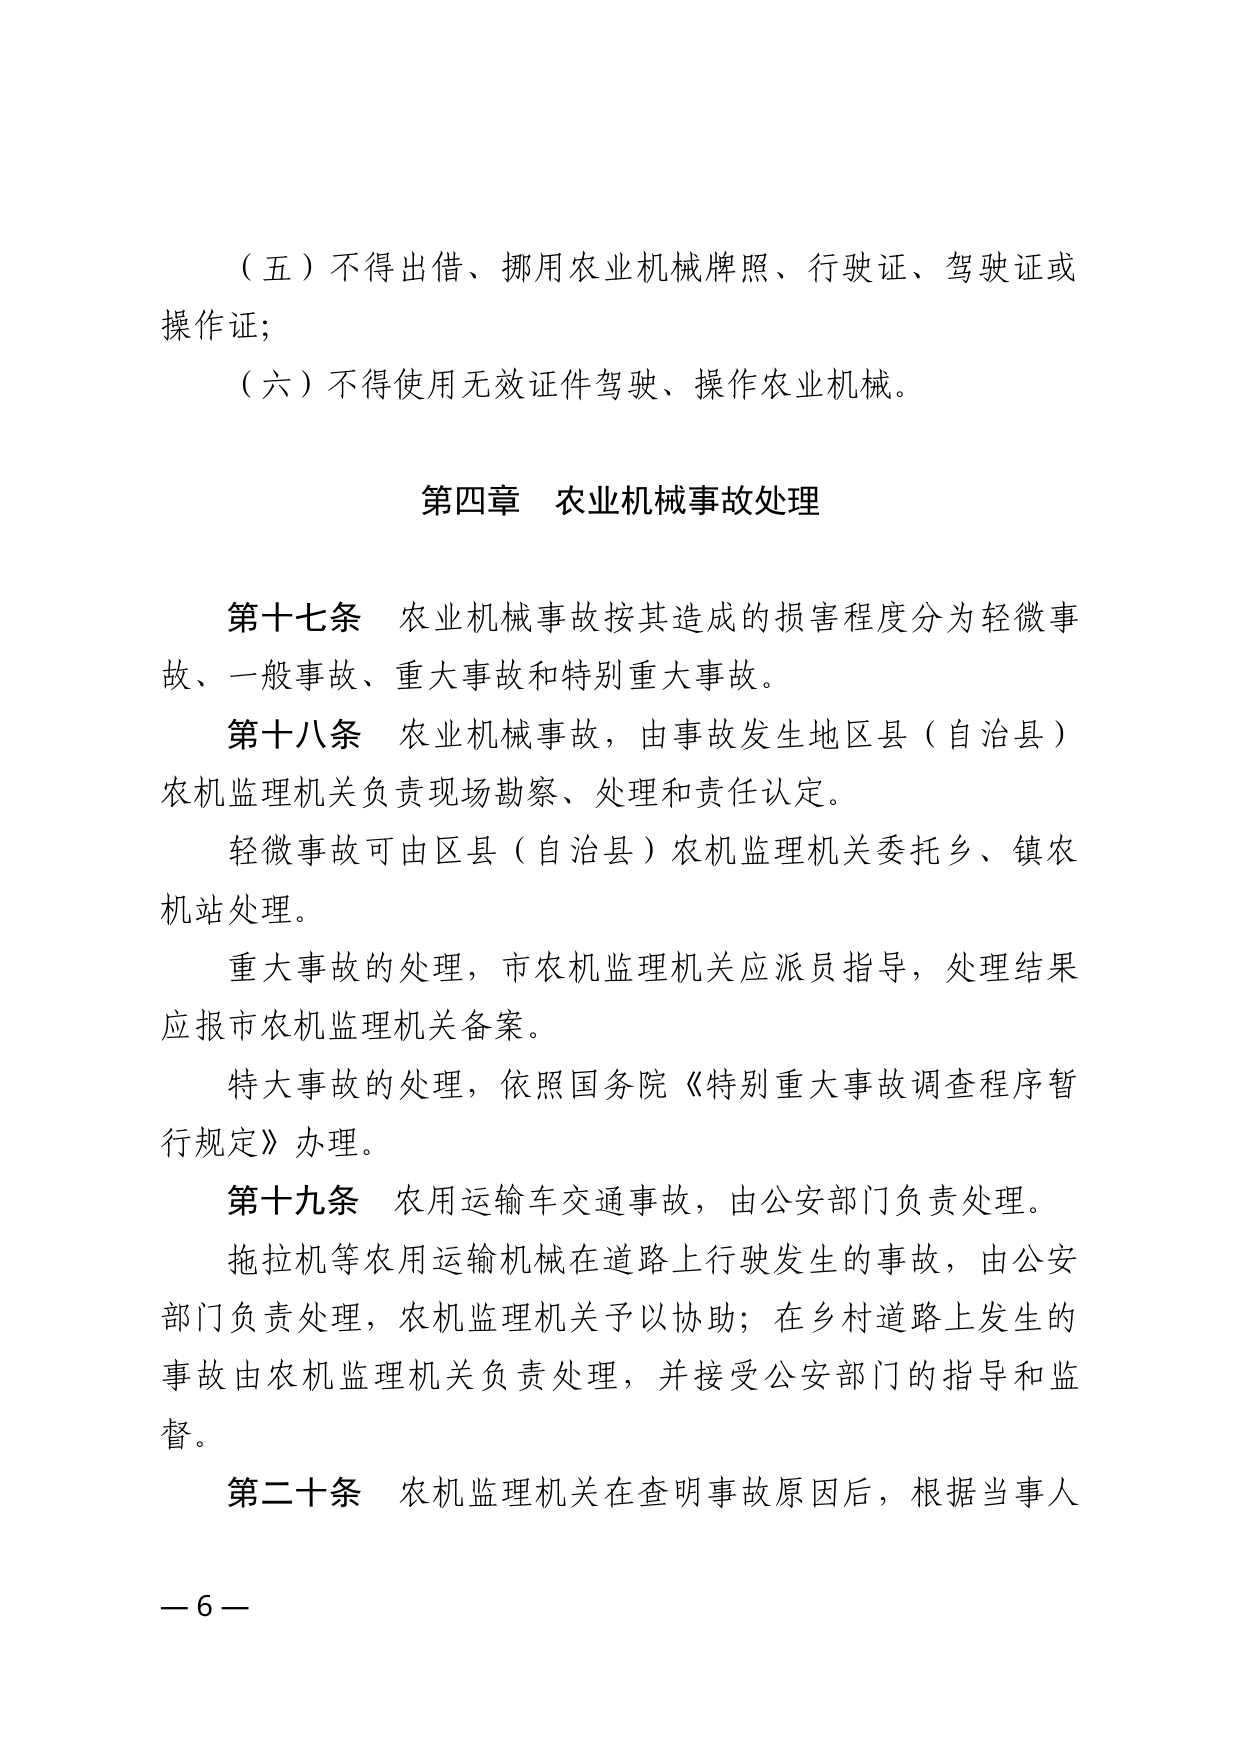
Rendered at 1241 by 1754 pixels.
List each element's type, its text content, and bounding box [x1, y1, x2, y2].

text 第四章 农业机械事故处理 [159, 466, 1081, 524]
text 第十八条 农业机械事故，由事故发生地区县（自治县）农机监理机关负责现场勘察、处理和责任认定。 [159, 699, 1081, 816]
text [159, 1458, 1081, 1516]
text 重大事故的处理，市农机监理机关应派员指导，处理结果应报市农机监理机关备案。 [159, 933, 1081, 1049]
text 第十七条 农业机械事故按其造成的损害程度分为轻微事故、一般事故、重大事故和特别重大事故。 [159, 583, 1081, 699]
text （五）不得出借、挪用农业机械牌照、行驶证、驾驶证或操作证； [159, 233, 1081, 349]
text 轻微事故可由区县（自治县）农机监理机关委托乡、镇农机站处理。 [159, 816, 1081, 933]
text 拖拉机等农用运输机械在道路上行驶发生的事故，由公安部门负责处理，农机监理机关予以协助；在乡村道路上发生的事故由农机监理机关负责处理，并接受公安部门的指导和监督。 [159, 1224, 1081, 1458]
text 第十九条 农用运输车交通事故，由公安部门负责处理。 [159, 1166, 1081, 1224]
text （六）不得使用无效证件驾驶、操作农业机械。 [159, 349, 1081, 408]
text 特大事故的处理，依照国务院《特别重大事故调查程序暂行规定》办理。 [159, 1049, 1081, 1166]
